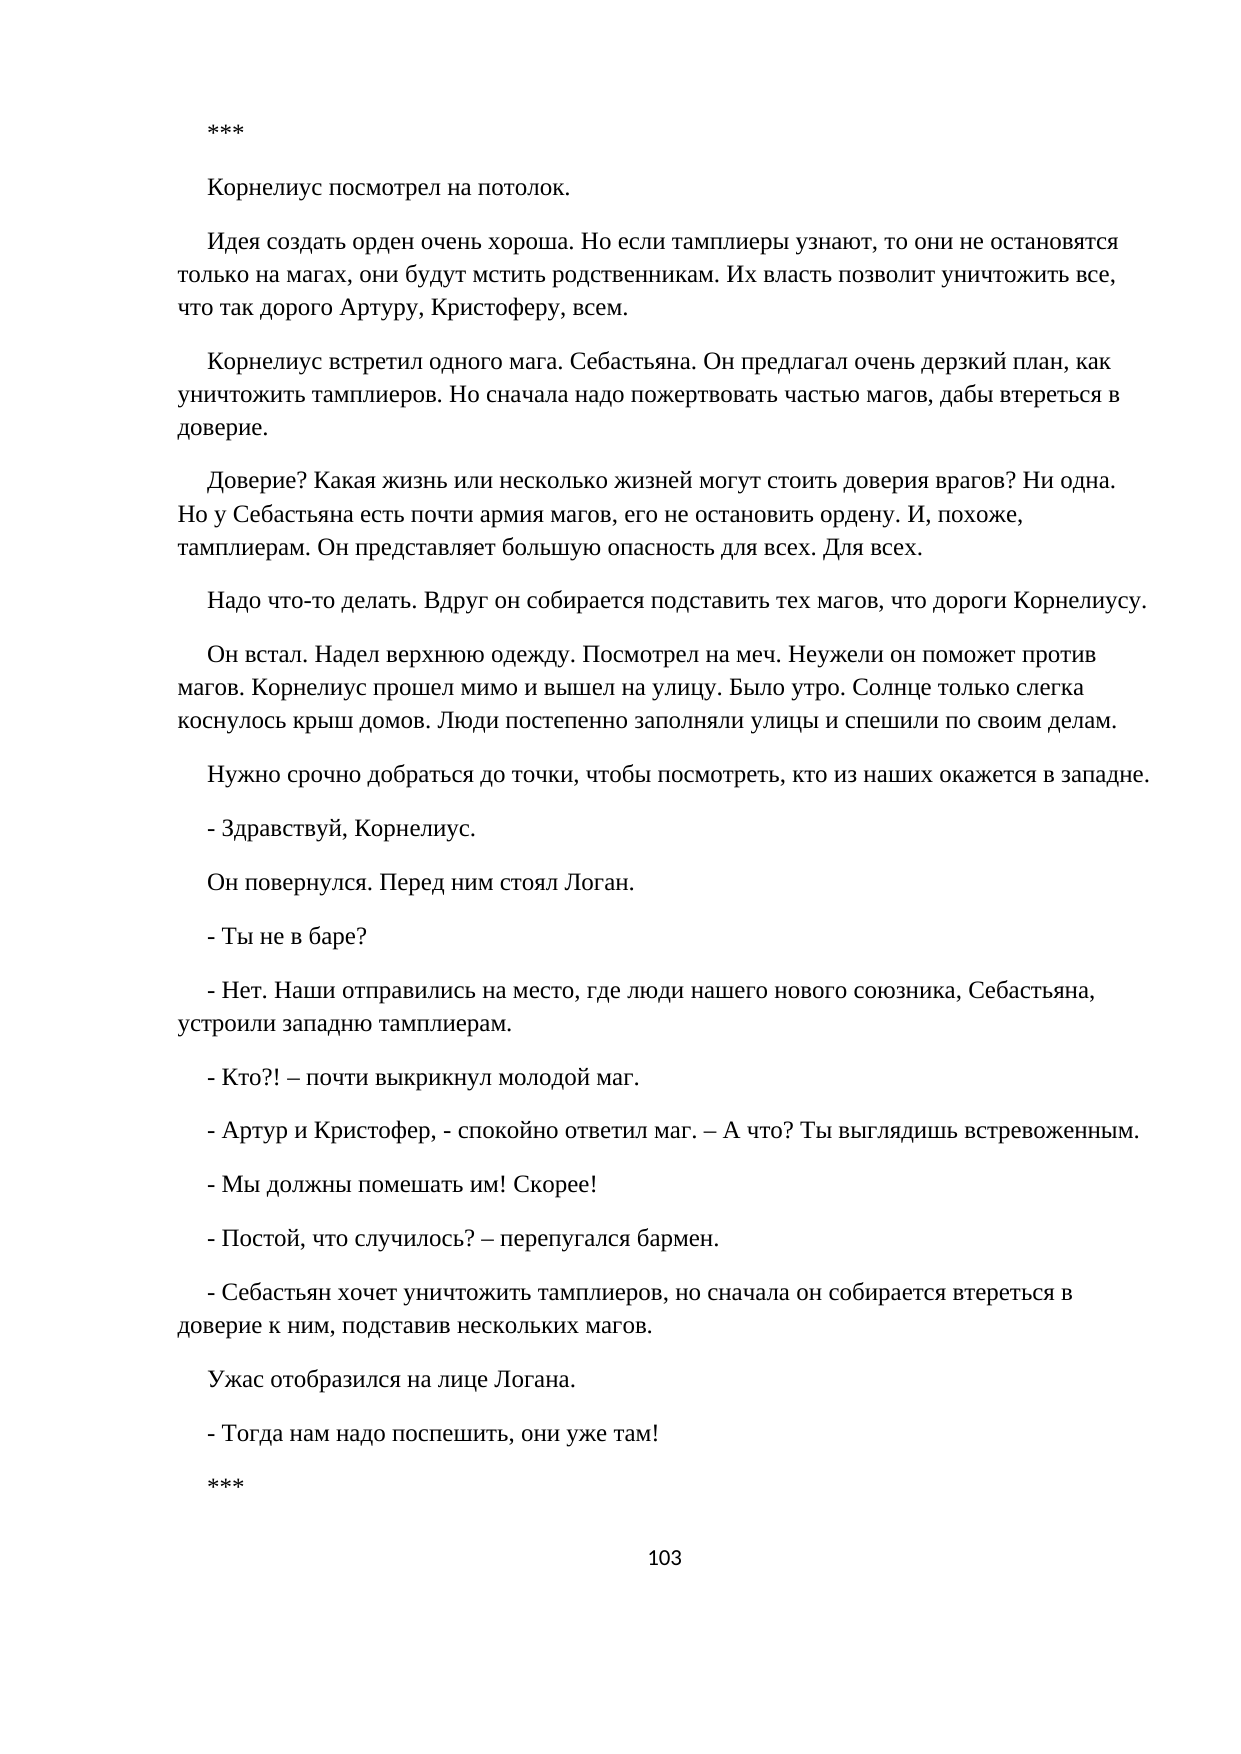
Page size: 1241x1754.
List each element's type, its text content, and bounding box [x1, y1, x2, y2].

text Нужно срочно добраться до точки, чтобы посмотреть, кто из наших окажется в западне. [177, 759, 1152, 788]
text Доверие? Какая жизнь или несколько жизней могут стоить доверия врагов? Ни одна. Но у Себастьяна есть почти армия магов, его не остановить ордену. И, похоже, тамплиерам. Он представляет большую опасность для всех. Для всех. [177, 466, 1152, 560]
text - Мы должны помешать им! Скорее! [177, 1169, 1152, 1198]
text Надо что-то делать. Вдруг он собирается подставить тех магов, что дороги Корнелиусу. [177, 586, 1152, 614]
text *** [177, 118, 1152, 147]
text Он встал. Надел верхнюю одежду. Посмотрел на меч. Неужели он поможет против магов. Корнелиус прошел мимо и вышел на улицу. Было утро. Солнце только слегка коснулось крыш домов. Люди постепенно заполняли улицы и спешили по своим делам. [177, 639, 1152, 734]
text - Нет. Наши отправились на место, где люди нашего нового союзника, Себастьяна, устроили западню тамплиерам. [177, 975, 1152, 1036]
text Идея создать орден очень хороша. Но если тамплиеры узнают, то они не остановятся только на магах, они будут мстить родственникам. Их власть позволит уничтожить все, что так дорого Артуру, Кристоферу, всем. [177, 226, 1152, 321]
text - Постой, что случилось? – перепугался бармен. [177, 1223, 1152, 1252]
text - Тогда нам надо поспешить, они уже там! [177, 1418, 1152, 1446]
text - Артур и Кристофер, - спокойно ответил маг. – А что? Ты выглядишь встревоженным. [177, 1115, 1152, 1144]
text Корнелиус встретил одного мага. Себастьяна. Он предлагал очень дерзкий план, как уничтожить тамплиеров. Но сначала надо пожертвовать частью магов, дабы втереться в доверие. [177, 346, 1152, 441]
text - Кто?! – почти выкрикнул молодой маг. [177, 1062, 1152, 1090]
text - Ты не в баре? [177, 921, 1152, 949]
text - Себастьян хочет уничтожить тамплиеров, но сначала он собирается втереться в доверие к ним, подставив нескольких магов. [177, 1277, 1152, 1339]
text *** [177, 1472, 1152, 1500]
text - Здравствуй, Корнелиус. [177, 813, 1152, 842]
text Он повернулся. Перед ним стоял Логан. [177, 867, 1152, 896]
text Корнелиус посмотрел на потолок. [177, 172, 1152, 201]
text Ужас отобразился на лице Логана. [177, 1364, 1152, 1393]
